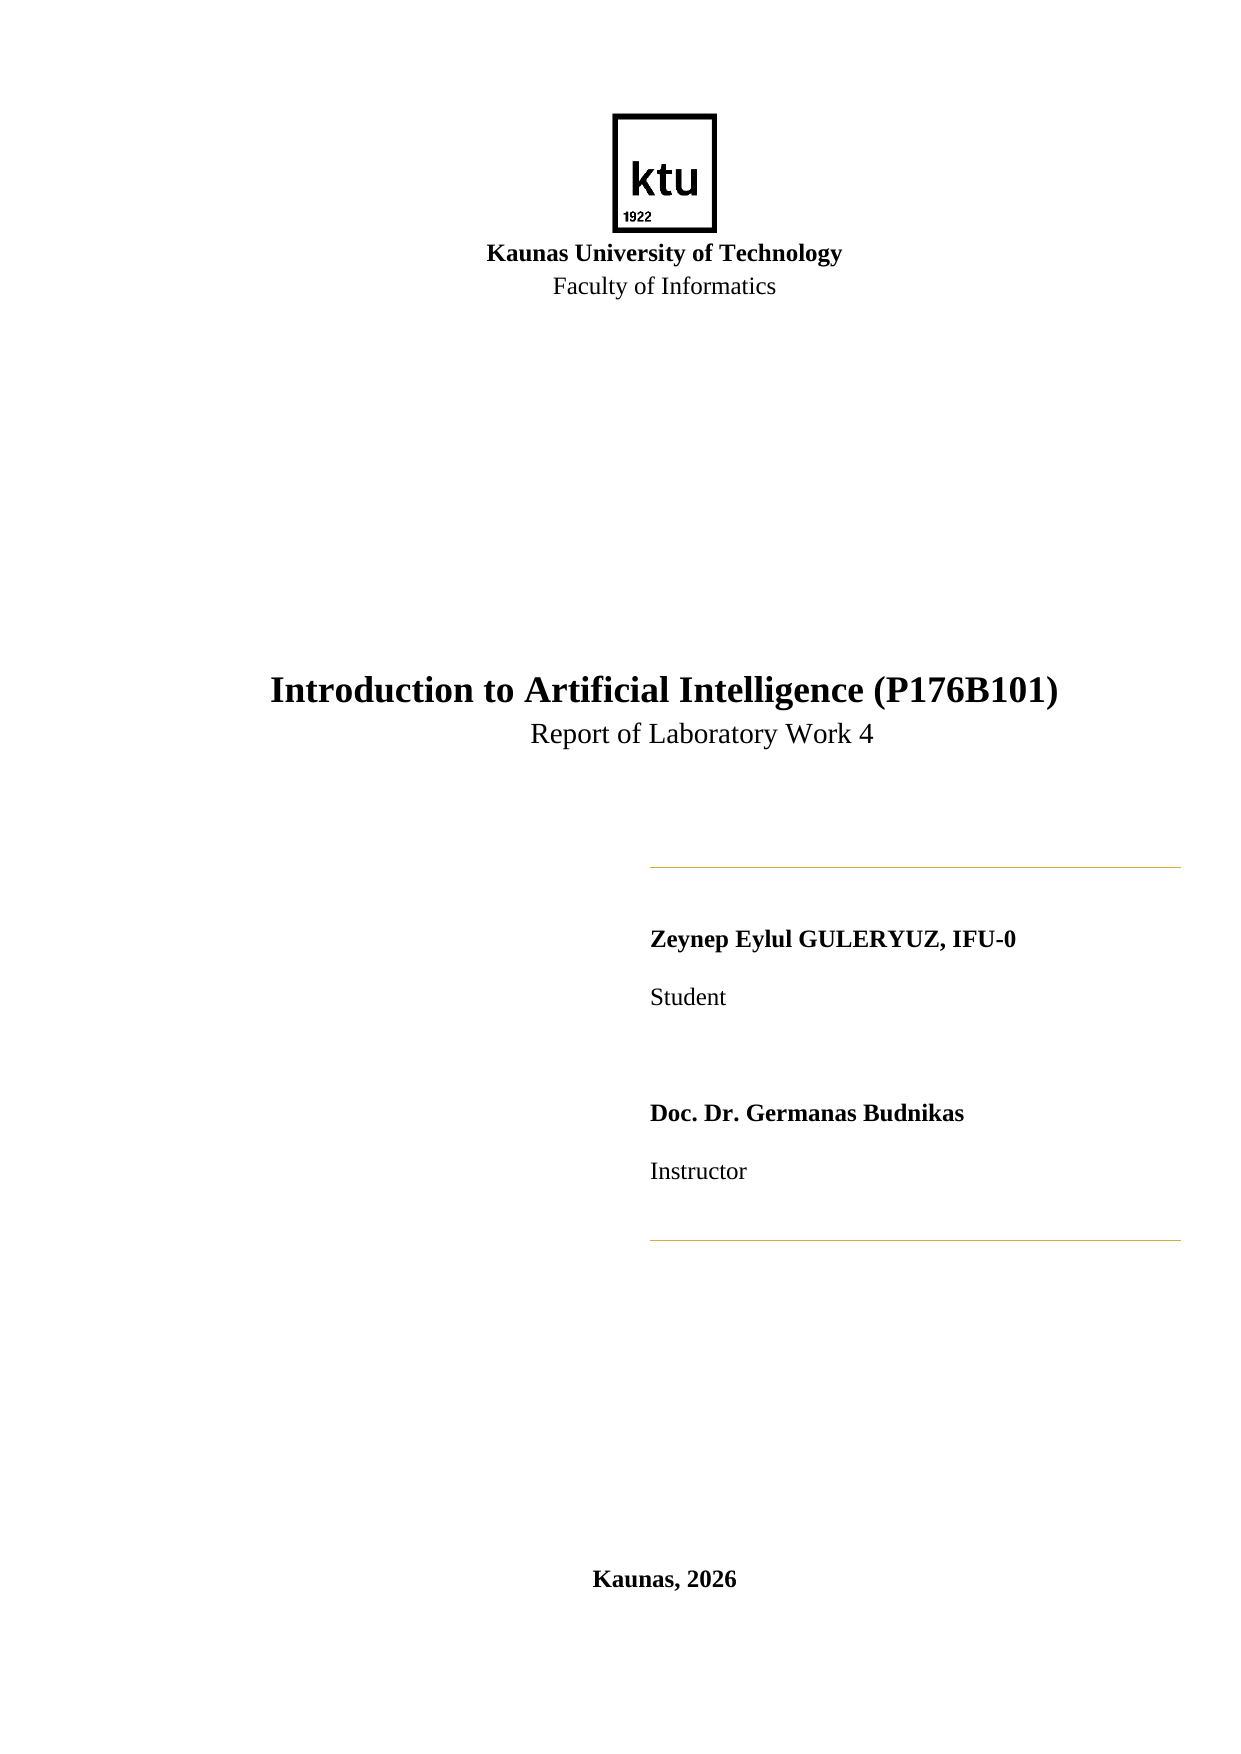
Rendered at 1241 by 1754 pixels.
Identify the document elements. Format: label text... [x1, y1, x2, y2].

text Kaunas, 2023 [148, 1564, 1181, 1592]
text Introduction to Artificial Intelligence (P176B101) [148, 667, 1181, 710]
text Kaunas University of Technology [148, 238, 1181, 266]
text Doc. Dr. Germanas Budnikas [650, 1098, 1181, 1126]
text Faculty of Informatics [148, 271, 1181, 299]
picture [611, 112, 717, 234]
text Instructor [650, 1156, 1181, 1184]
text Report of Laboratory Work 4 [148, 717, 1181, 750]
text Student [650, 982, 1181, 1010]
text Zeynep Eylul GULERYUZ, IFU-0 [650, 924, 1181, 952]
